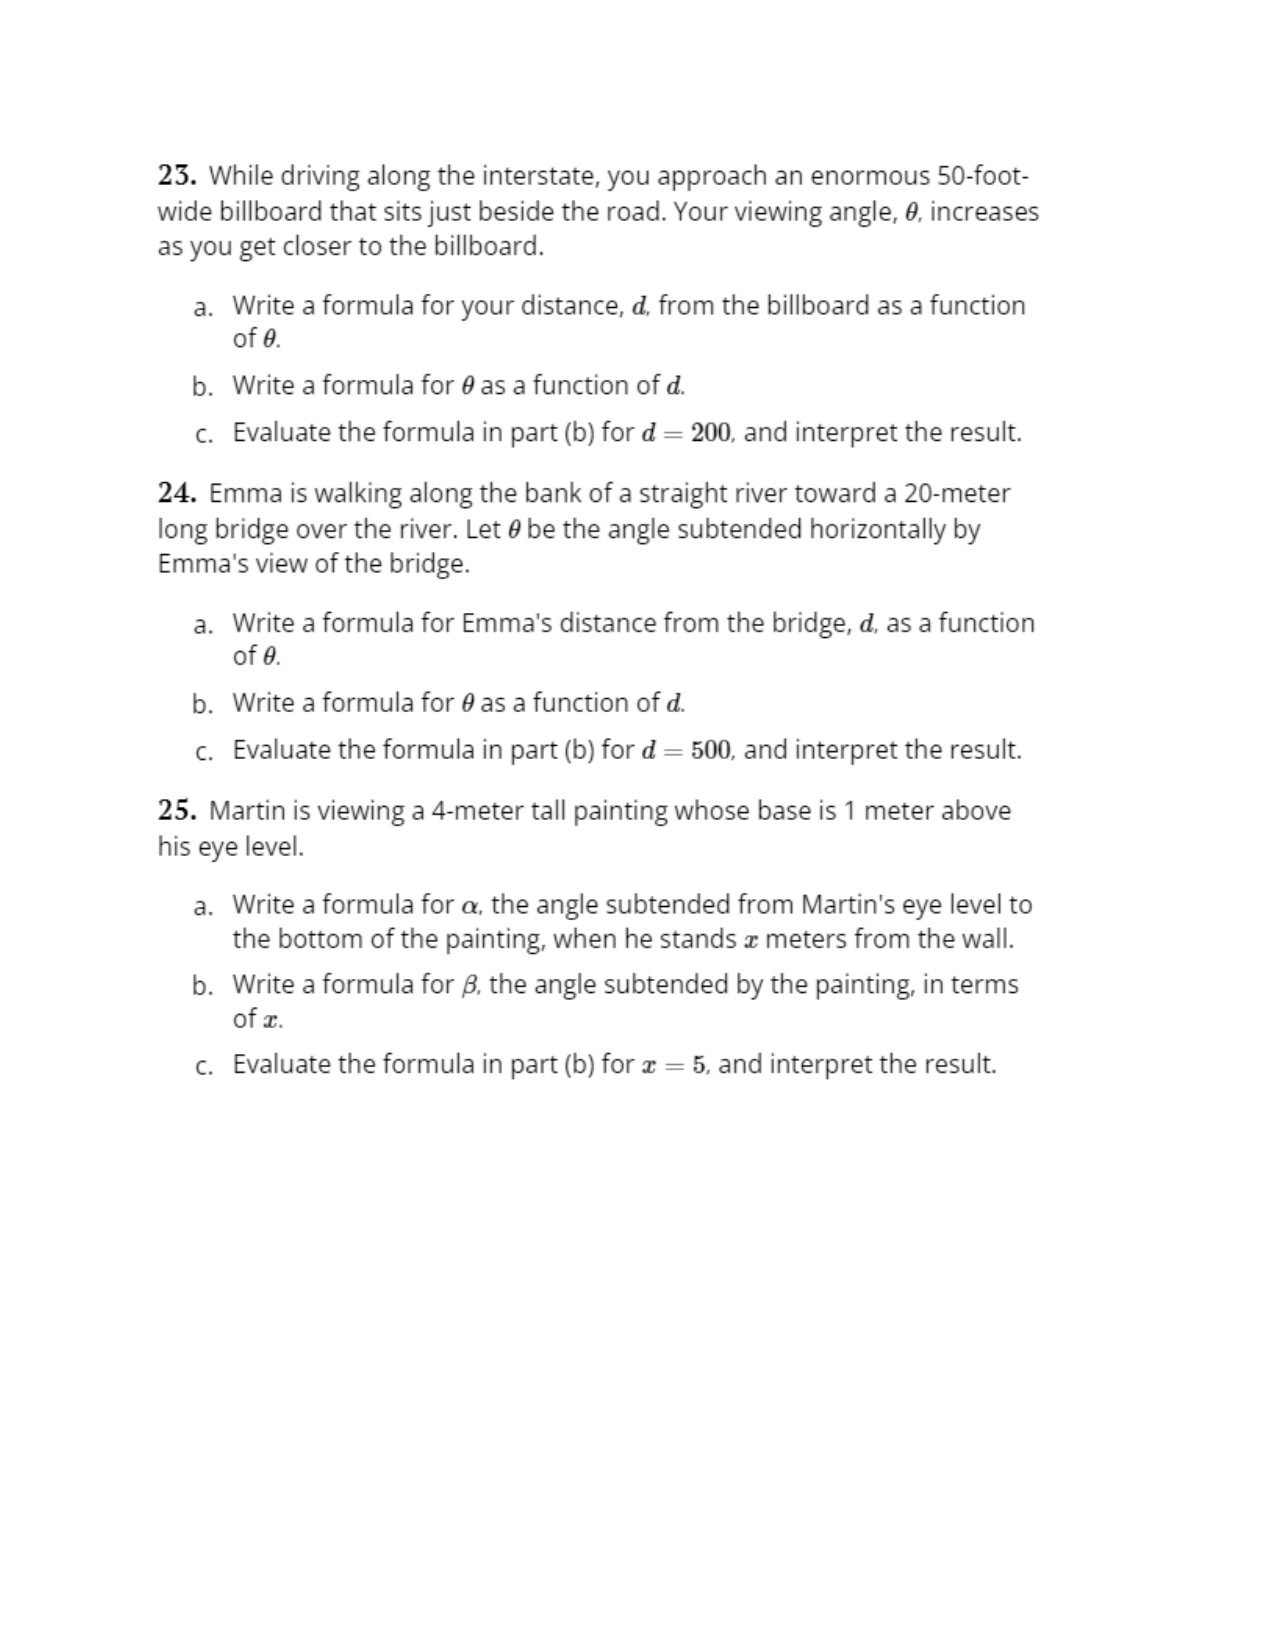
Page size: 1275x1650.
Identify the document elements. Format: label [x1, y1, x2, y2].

picture [150, 150, 1046, 1089]
